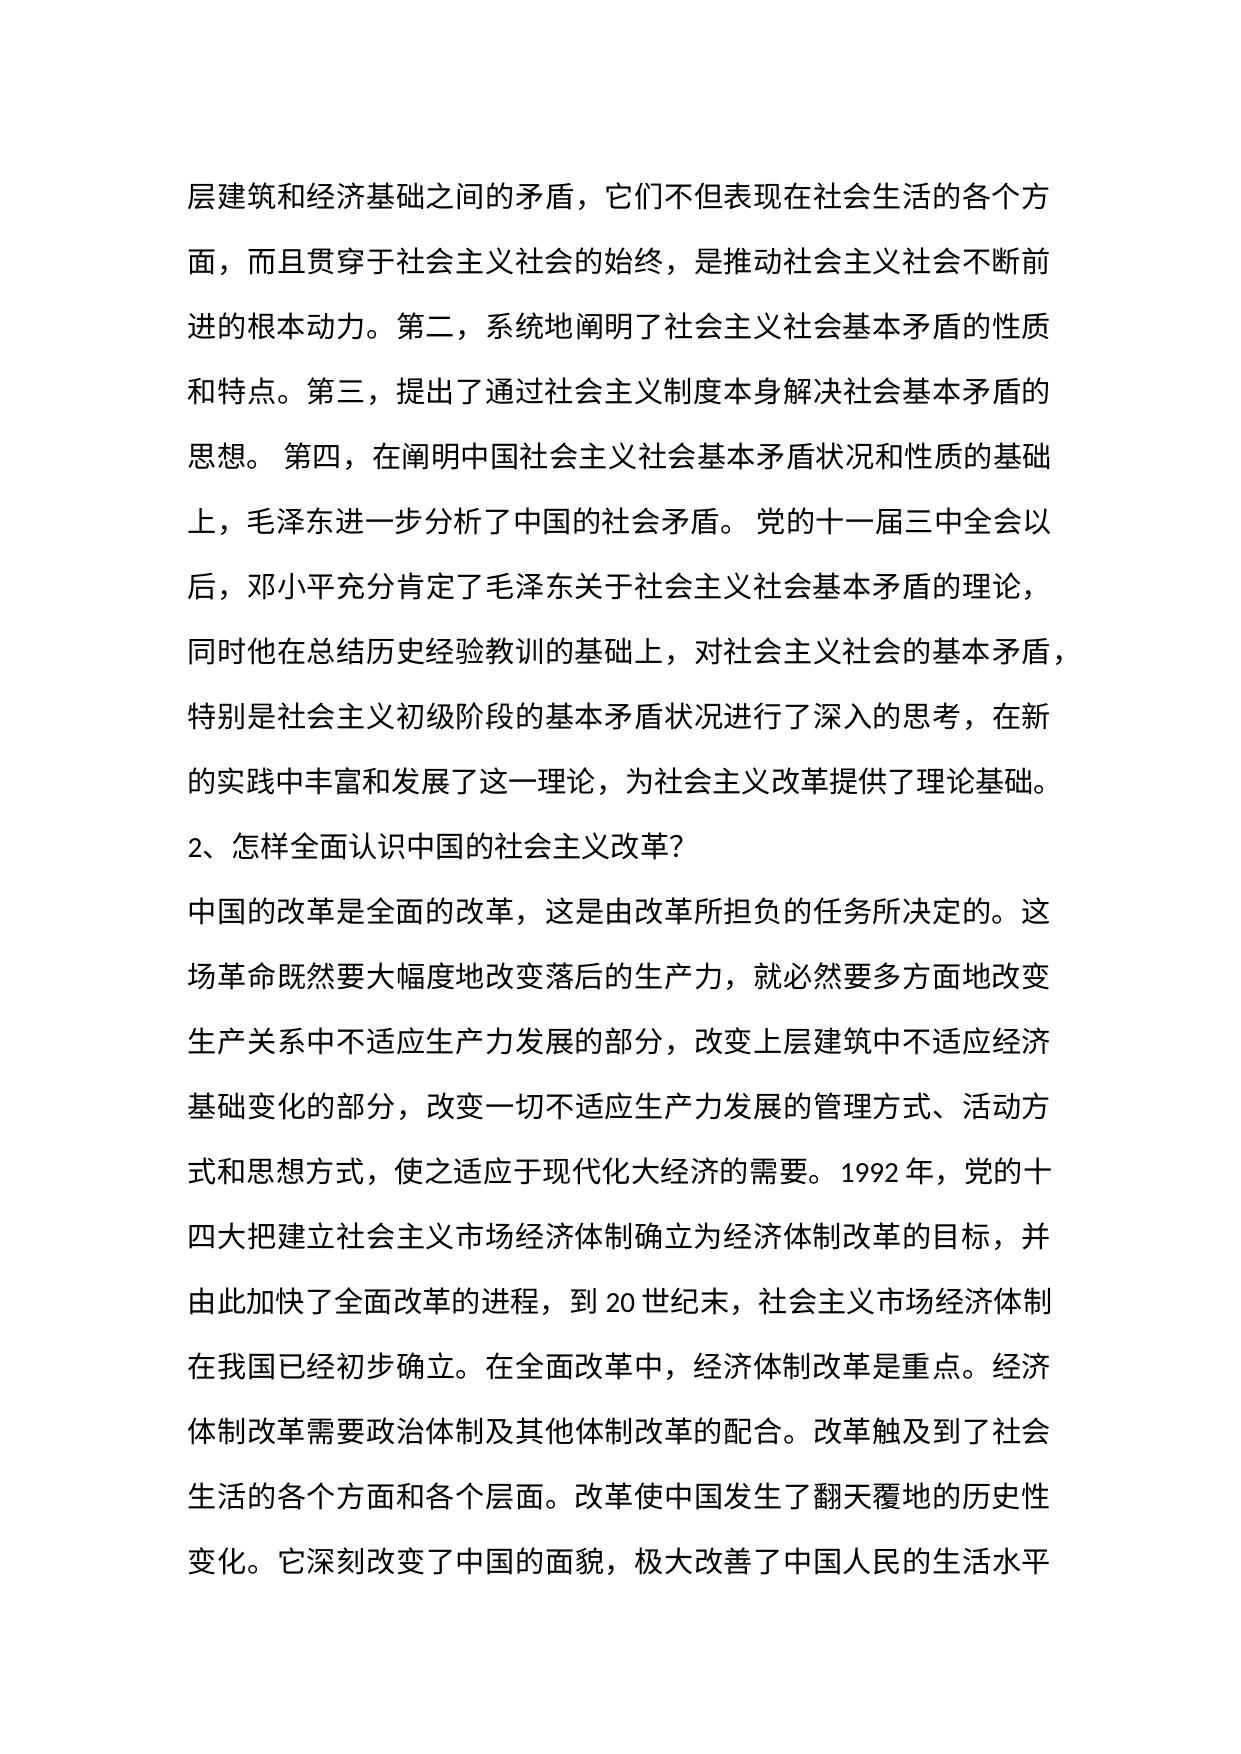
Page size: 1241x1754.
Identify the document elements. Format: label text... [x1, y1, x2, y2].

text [187, 162, 1053, 812]
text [187, 877, 1053, 1592]
text 2、怎样全面认识中国的社会主义改革？ [187, 812, 1053, 877]
